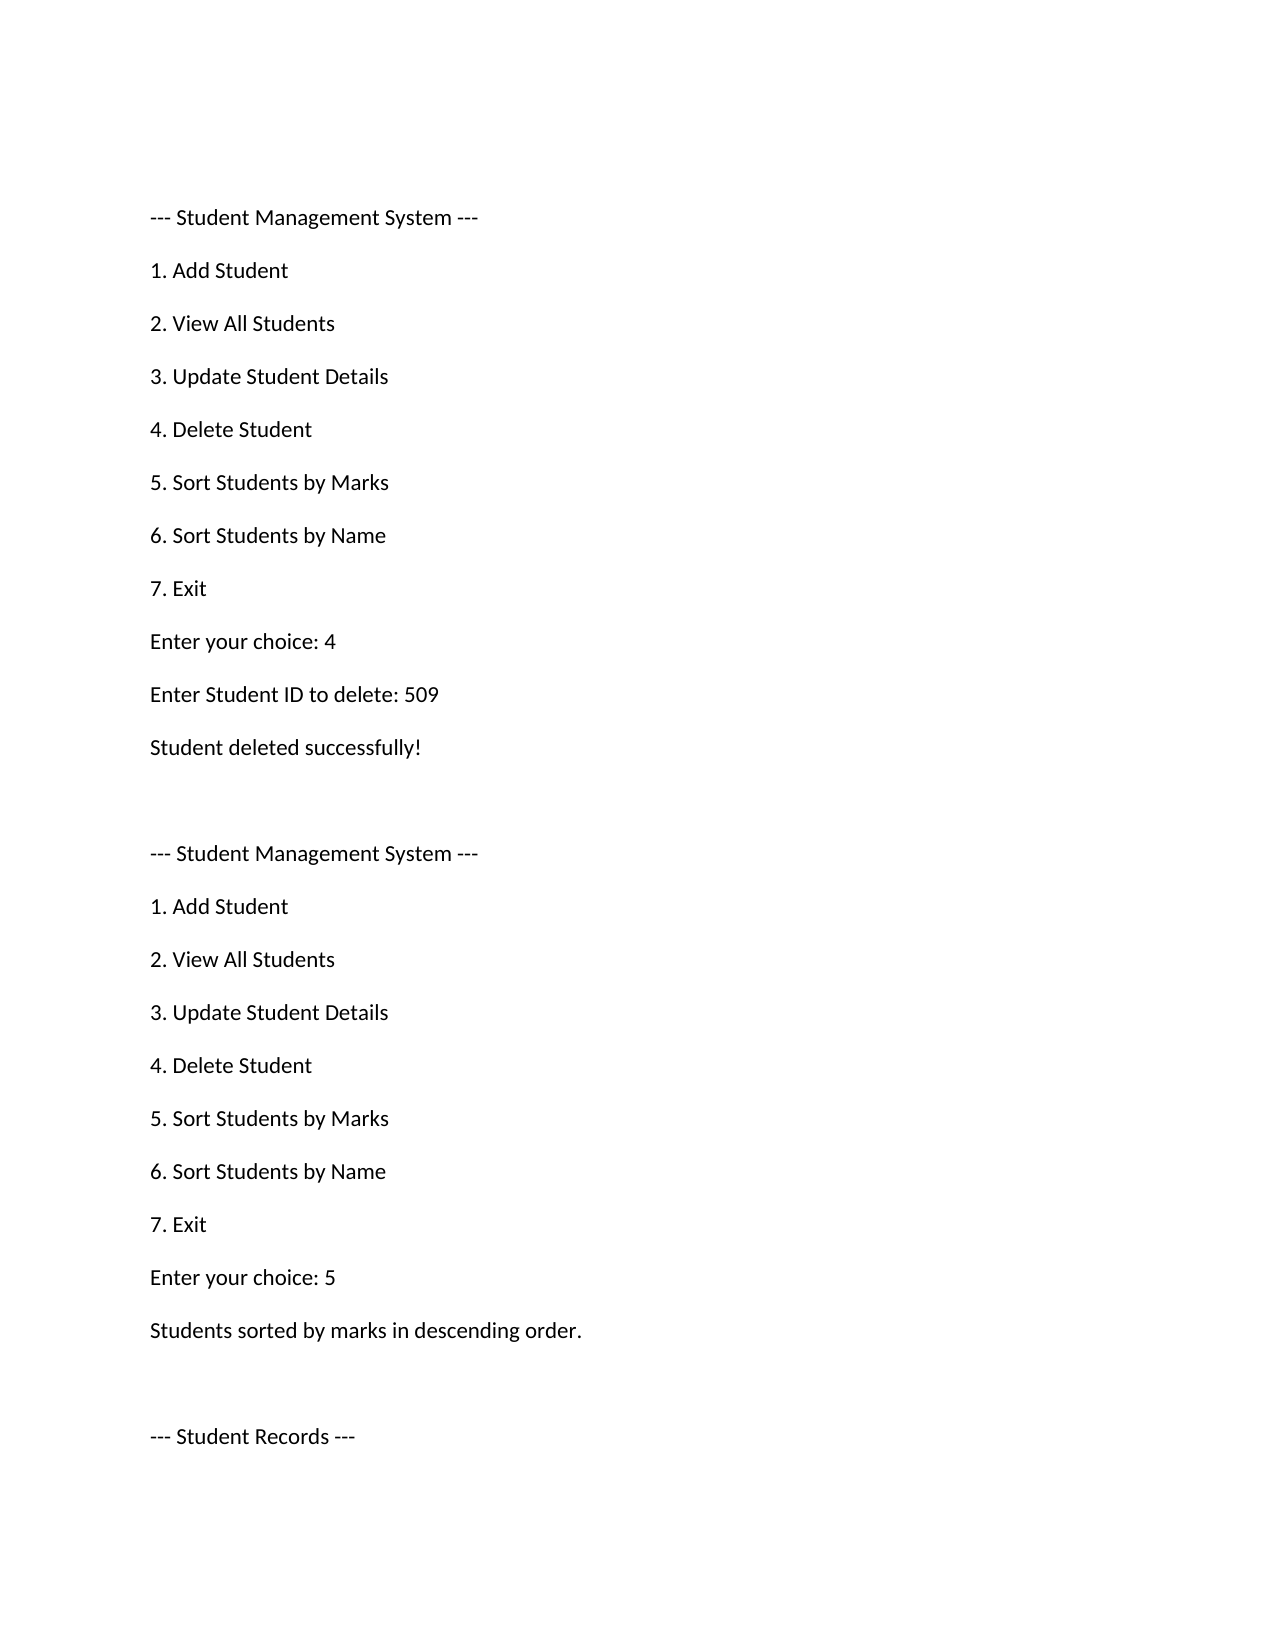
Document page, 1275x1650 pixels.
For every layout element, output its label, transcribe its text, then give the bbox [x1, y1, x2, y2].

text 4. Delete Student [150, 1051, 1125, 1079]
text --- Student Records --- [150, 1422, 1125, 1451]
text --- Student Management System --- [150, 839, 1125, 867]
text 4. Delete Student [150, 415, 1125, 443]
text 7. Exit [150, 574, 1125, 602]
text 2. View All Students [150, 309, 1125, 337]
text Students sorted by marks in descending order. [150, 1316, 1125, 1344]
text Enter your choice: 4 [150, 627, 1125, 655]
text 5. Sort Students by Marks [150, 468, 1125, 496]
text 6. Sort Students by Name [150, 1157, 1125, 1185]
text Student deleted successfully! [150, 733, 1125, 761]
text 7. Exit [150, 1210, 1125, 1238]
text 5. Sort Students by Marks [150, 1104, 1125, 1132]
text 2. View All Students [150, 945, 1125, 973]
text Enter Student ID to delete: 509 [150, 680, 1125, 708]
text 3. Update Student Details [150, 362, 1125, 390]
text 3. Update Student Details [150, 998, 1125, 1026]
text 6. Sort Students by Name [150, 521, 1125, 549]
text --- Student Management System --- [150, 203, 1125, 231]
text 1. Add Student [150, 256, 1125, 284]
text 1. Add Student [150, 892, 1125, 920]
text Enter your choice: 5 [150, 1263, 1125, 1291]
